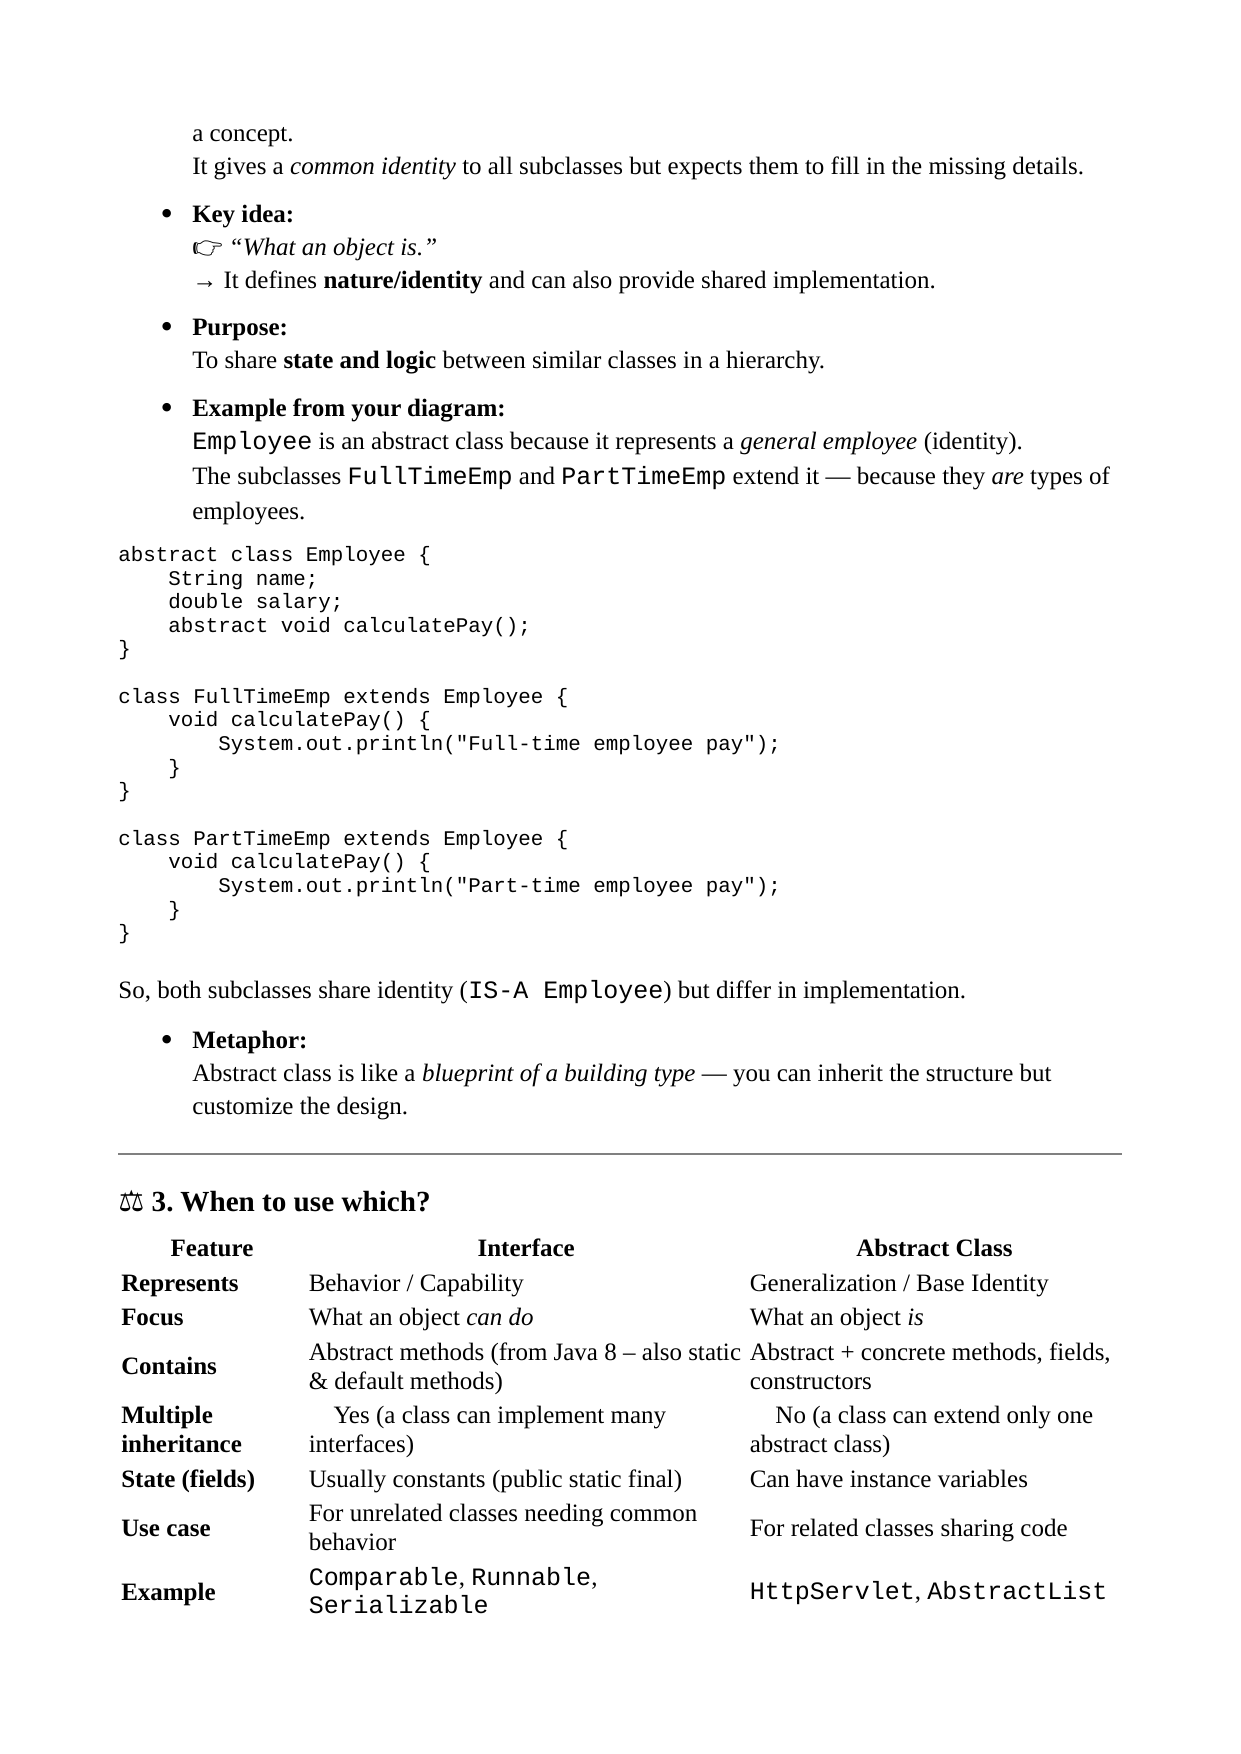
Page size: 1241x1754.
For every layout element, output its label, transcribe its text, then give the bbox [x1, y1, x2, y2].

table_header Abstract Class [747, 1230, 1122, 1265]
table_cell Usually constants (public static final) [306, 1461, 747, 1495]
list Purpose: To share state and logic between similar classes in a hierarchy. [162, 312, 1122, 374]
list void calculatePay() { [118, 709, 1122, 733]
list System.out.println("Part-time employee pay"); [118, 875, 1122, 898]
list } [118, 757, 1122, 780]
list class PartTimeEmp extends Employee { [118, 828, 1122, 851]
list abstract class Employee { [118, 544, 1122, 567]
table_cell HttpServlet, AbstractList [747, 1559, 1122, 1624]
list Key idea: 👉 “What an object is.” → It defines nature/identity and can also provide shared implementation. [162, 199, 1122, 293]
list String name; [118, 567, 1122, 591]
list System.out.println("Full-time employee pay"); [118, 733, 1122, 757]
table_cell ✅ Yes (a class can implement many interfaces) [306, 1398, 747, 1461]
table_cell For related classes sharing code [747, 1495, 1122, 1559]
table_cell Represents [118, 1265, 306, 1299]
table_cell What an object can do [306, 1300, 747, 1334]
list } [118, 780, 1122, 804]
list } [118, 638, 1122, 662]
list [162, 118, 1122, 180]
list class FullTimeEmp extends Employee { [118, 686, 1122, 709]
list double salary; [118, 591, 1122, 615]
subtitle ⚖️ 3. When to use which? [118, 1184, 1122, 1218]
table_cell Focus [118, 1300, 306, 1334]
table_cell State (fields) [118, 1461, 306, 1495]
table_cell What an object is [747, 1300, 1122, 1334]
list } [118, 922, 1122, 946]
table_cell Can have instance variables [747, 1461, 1122, 1495]
table_cell Multiple inheritance [118, 1398, 306, 1461]
table_cell Contains [118, 1334, 306, 1397]
table_cell Abstract methods (from Java 8 – also static & default methods) [306, 1334, 747, 1397]
table_cell For unrelated classes needing common behavior [306, 1495, 747, 1559]
list So, both subclasses share identity (IS-A Employee) but differ in implementation. [118, 975, 1122, 1006]
table_header Feature [118, 1230, 306, 1265]
table_cell Behavior / Capability [306, 1265, 747, 1299]
list void calculatePay() { [118, 851, 1122, 875]
list } [118, 898, 1122, 922]
list Example from your diagram: Employee is an abstract class because it represents a general employee (identity). The subclasses FullTimeEmp and PartTimeEmp extend it — because they are types of employees. [162, 393, 1122, 525]
list abstract void calculatePay(); [118, 615, 1122, 638]
list Metaphor: Abstract class is like a blueprint of a building type — you can inherit the structure but customize the design. [162, 1025, 1122, 1120]
table_cell Generalization / Base Identity [747, 1265, 1122, 1299]
table_cell Comparable, Runnable, Serializable [306, 1559, 747, 1624]
table_cell Abstract + concrete methods, fields, constructors [747, 1334, 1122, 1397]
table_cell Use case [118, 1495, 306, 1559]
table_cell ❌ No (a class can extend only one abstract class) [747, 1398, 1122, 1461]
table_header Interface [306, 1230, 747, 1265]
table_cell Example [118, 1559, 306, 1624]
